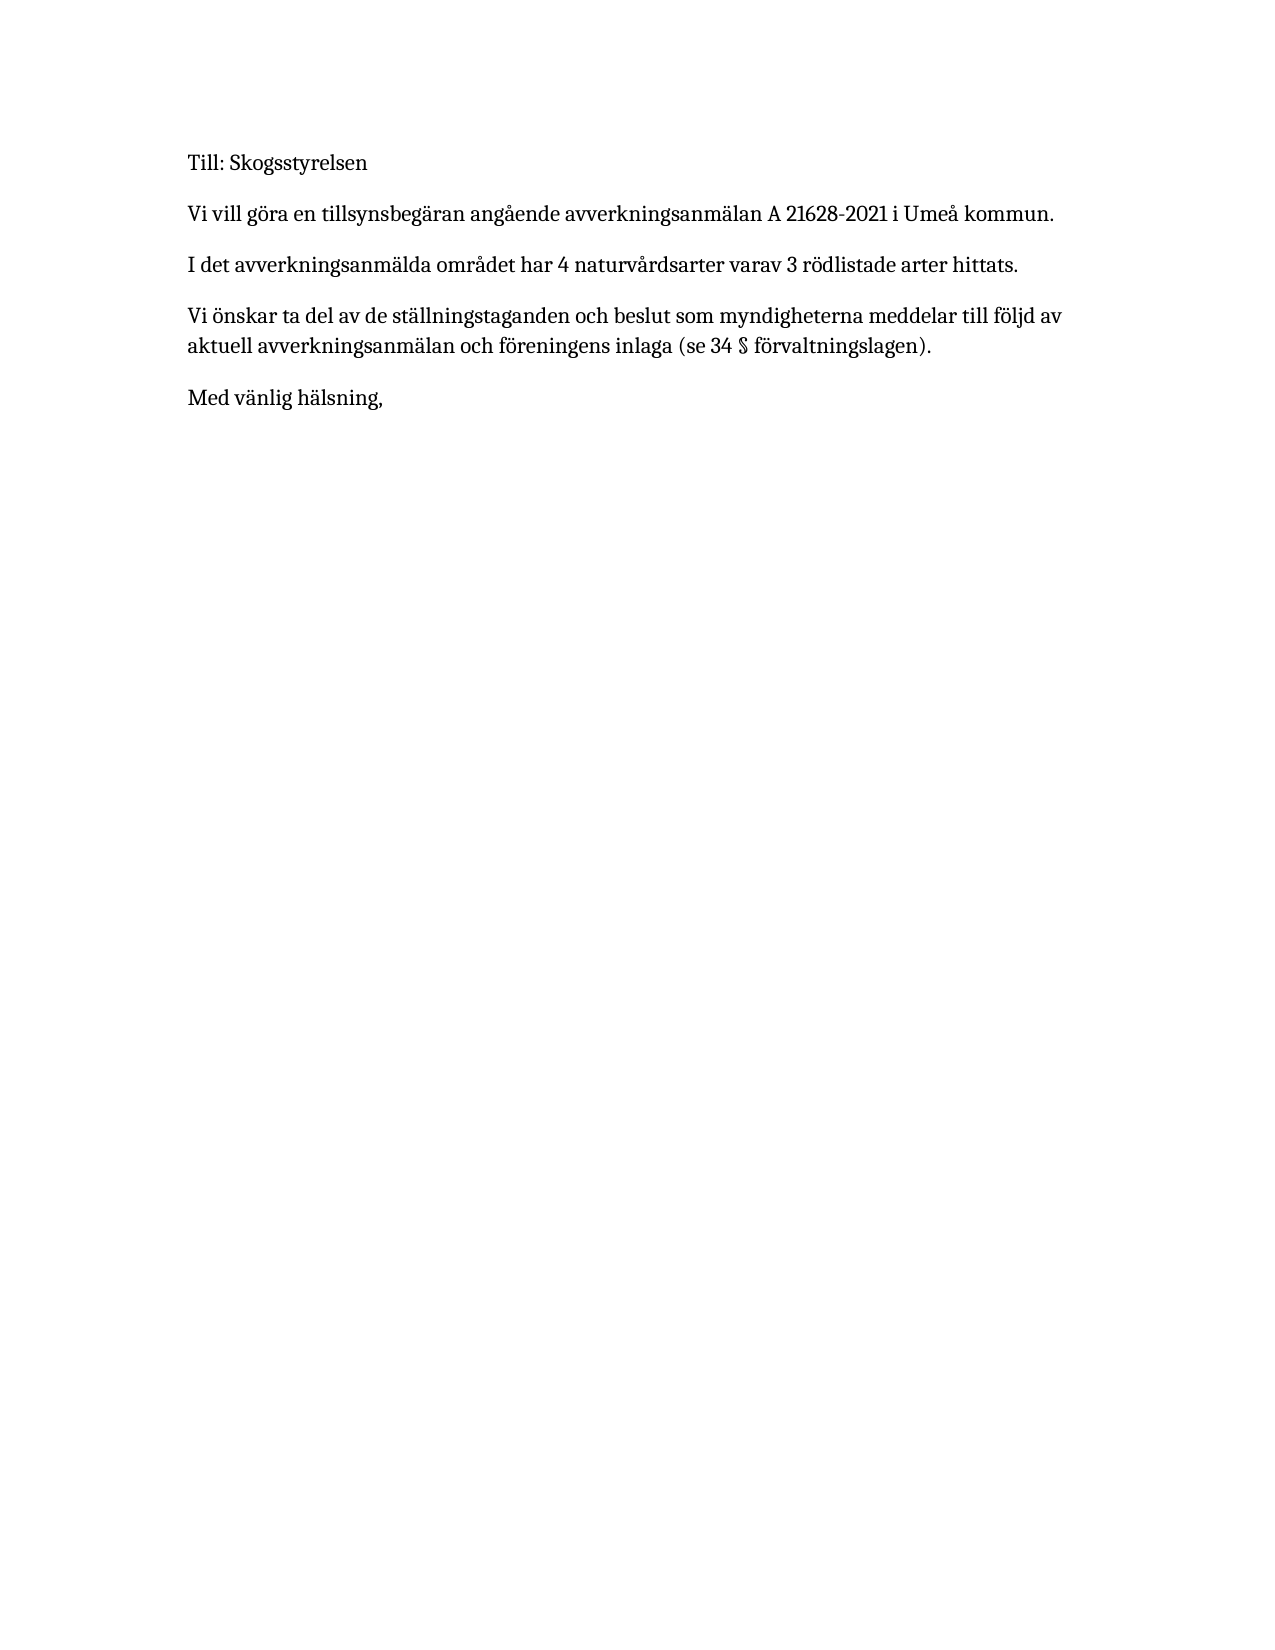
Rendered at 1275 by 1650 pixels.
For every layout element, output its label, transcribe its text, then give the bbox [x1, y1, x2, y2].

text I det avverkningsanmälda området har 4 naturvårdsarter varav 3 rödlistade arter hittats. [187, 252, 1087, 278]
text Vi vill göra en tillsynsbegäran angående avverkningsanmälan A 21628-2021 i Umeå kommun. [187, 201, 1087, 227]
text Till: Skogsstyrelsen [187, 150, 1087, 176]
text Med vänlig hälsning, [187, 384, 1087, 441]
text Vi önskar ta del av de ställningstaganden och beslut som myndigheterna meddelar till följd av aktuell avverkningsanmälan och föreningens inlaga (se 34 § förvaltningslagen). [187, 303, 1087, 360]
